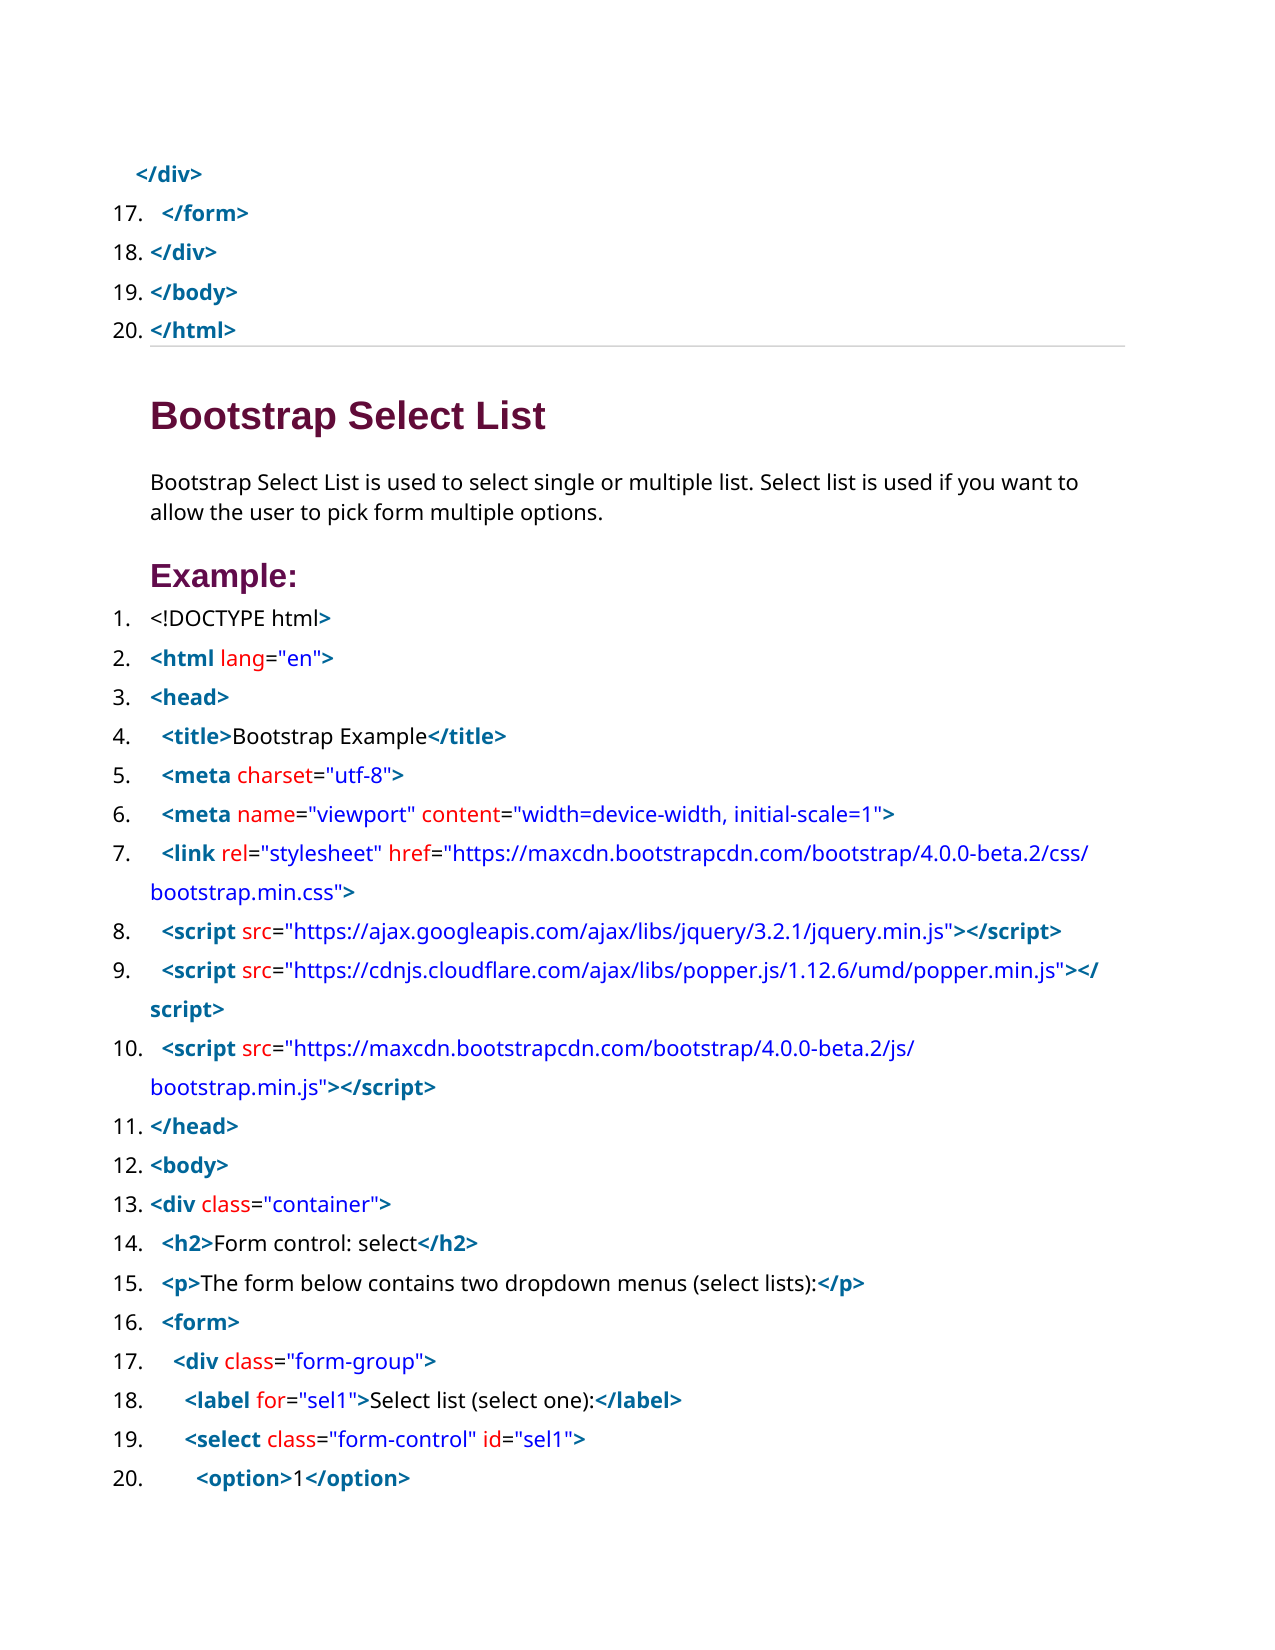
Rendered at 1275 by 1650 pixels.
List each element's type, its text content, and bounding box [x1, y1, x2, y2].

subtitle Bootstrap Select List [150, 392, 1125, 438]
list <h2>Form control: select</h2> [112, 1219, 1125, 1258]
list <meta name="viewport" content="width=device-width, initial-scale=1"> [112, 789, 1125, 828]
list <form> [112, 1297, 1125, 1336]
list <head> [112, 672, 1125, 711]
list <title>Bootstrap Example</title> [112, 711, 1125, 750]
list <!DOCTYPE html> [112, 594, 1125, 633]
list <p>The form below contains two dropdown menus (select lists):</p> [112, 1258, 1125, 1297]
list <html lang="en"> [112, 633, 1125, 672]
list <div class="form-group"> [112, 1336, 1125, 1375]
list </div> [112, 228, 1125, 267]
list </html> [112, 306, 1125, 345]
list <label for="sel1">Select list (select one):</label> [112, 1375, 1125, 1414]
list </form> [112, 189, 1125, 228]
list <link rel="stylesheet" href="https://maxcdn.bootstrapcdn.com/bootstrap/4.0.0-beta.2/css/bootstrap.min.css"> [112, 828, 1125, 907]
list <select class="form-control" id="sel1"> [112, 1414, 1125, 1453]
list </body> [112, 267, 1125, 306]
list <div class="container"> [112, 1180, 1125, 1219]
list <script src="https://maxcdn.bootstrapcdn.com/bootstrap/4.0.0-beta.2/js/bootstrap.min.js"></script> [112, 1024, 1125, 1102]
list <option>1</option> [112, 1453, 1125, 1493]
list <script src="https://ajax.googleapis.com/ajax/libs/jquery/3.2.1/jquery.min.js"></script> [112, 907, 1125, 946]
text </div> [112, 150, 1125, 189]
list <script src="https://cdnjs.cloudflare.com/ajax/libs/popper.js/1.12.6/umd/popper.min.js"></script> [112, 946, 1125, 1024]
text Bootstrap Select List is used to select single or multiple list. Select list is used if you want to allow the user to pick form multiple options. [150, 467, 1125, 527]
list <body> [112, 1141, 1125, 1180]
subtitle Example: [150, 556, 1125, 594]
list </head> [112, 1102, 1125, 1141]
list <meta charset="utf-8"> [112, 750, 1125, 789]
